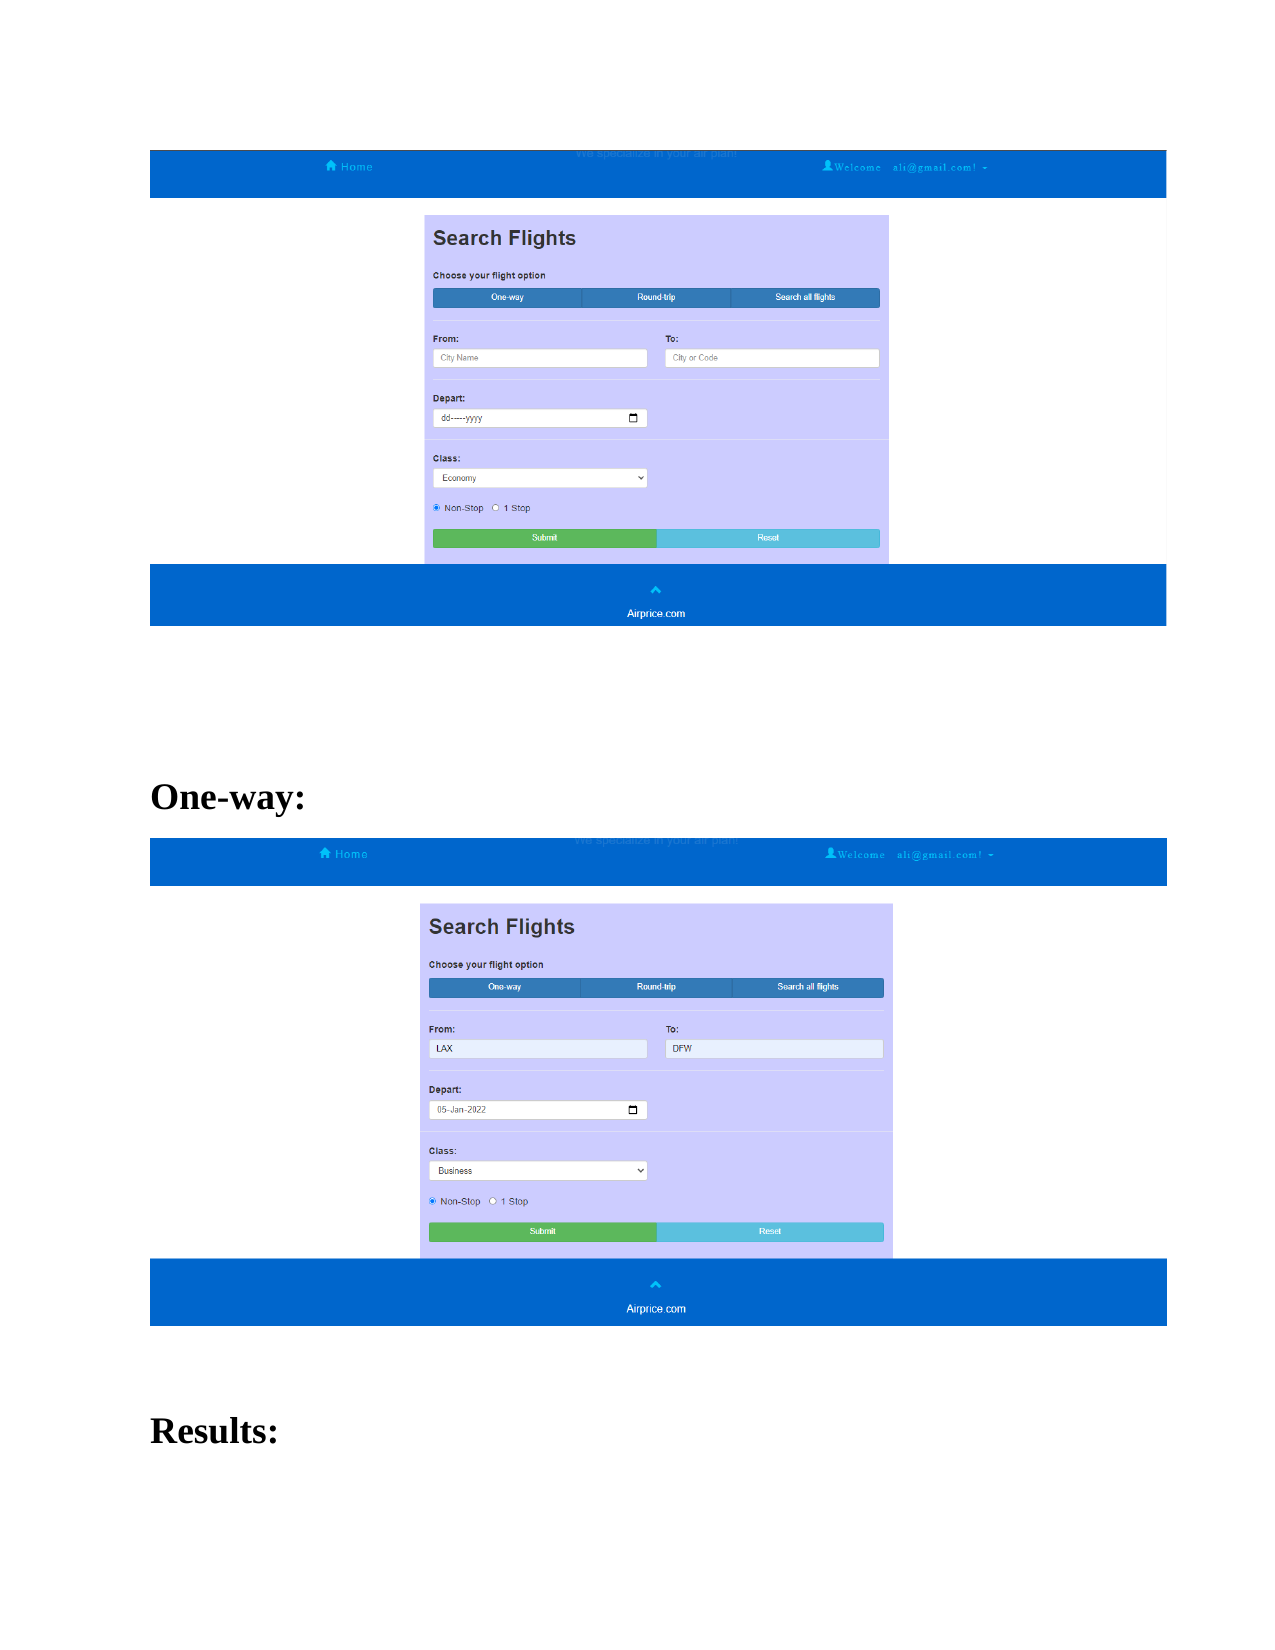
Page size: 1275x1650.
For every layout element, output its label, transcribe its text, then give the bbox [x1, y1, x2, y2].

picture [150, 150, 1167, 626]
text Results: [150, 1409, 1125, 1452]
text One-way: [150, 774, 1125, 818]
picture [150, 838, 1167, 1326]
